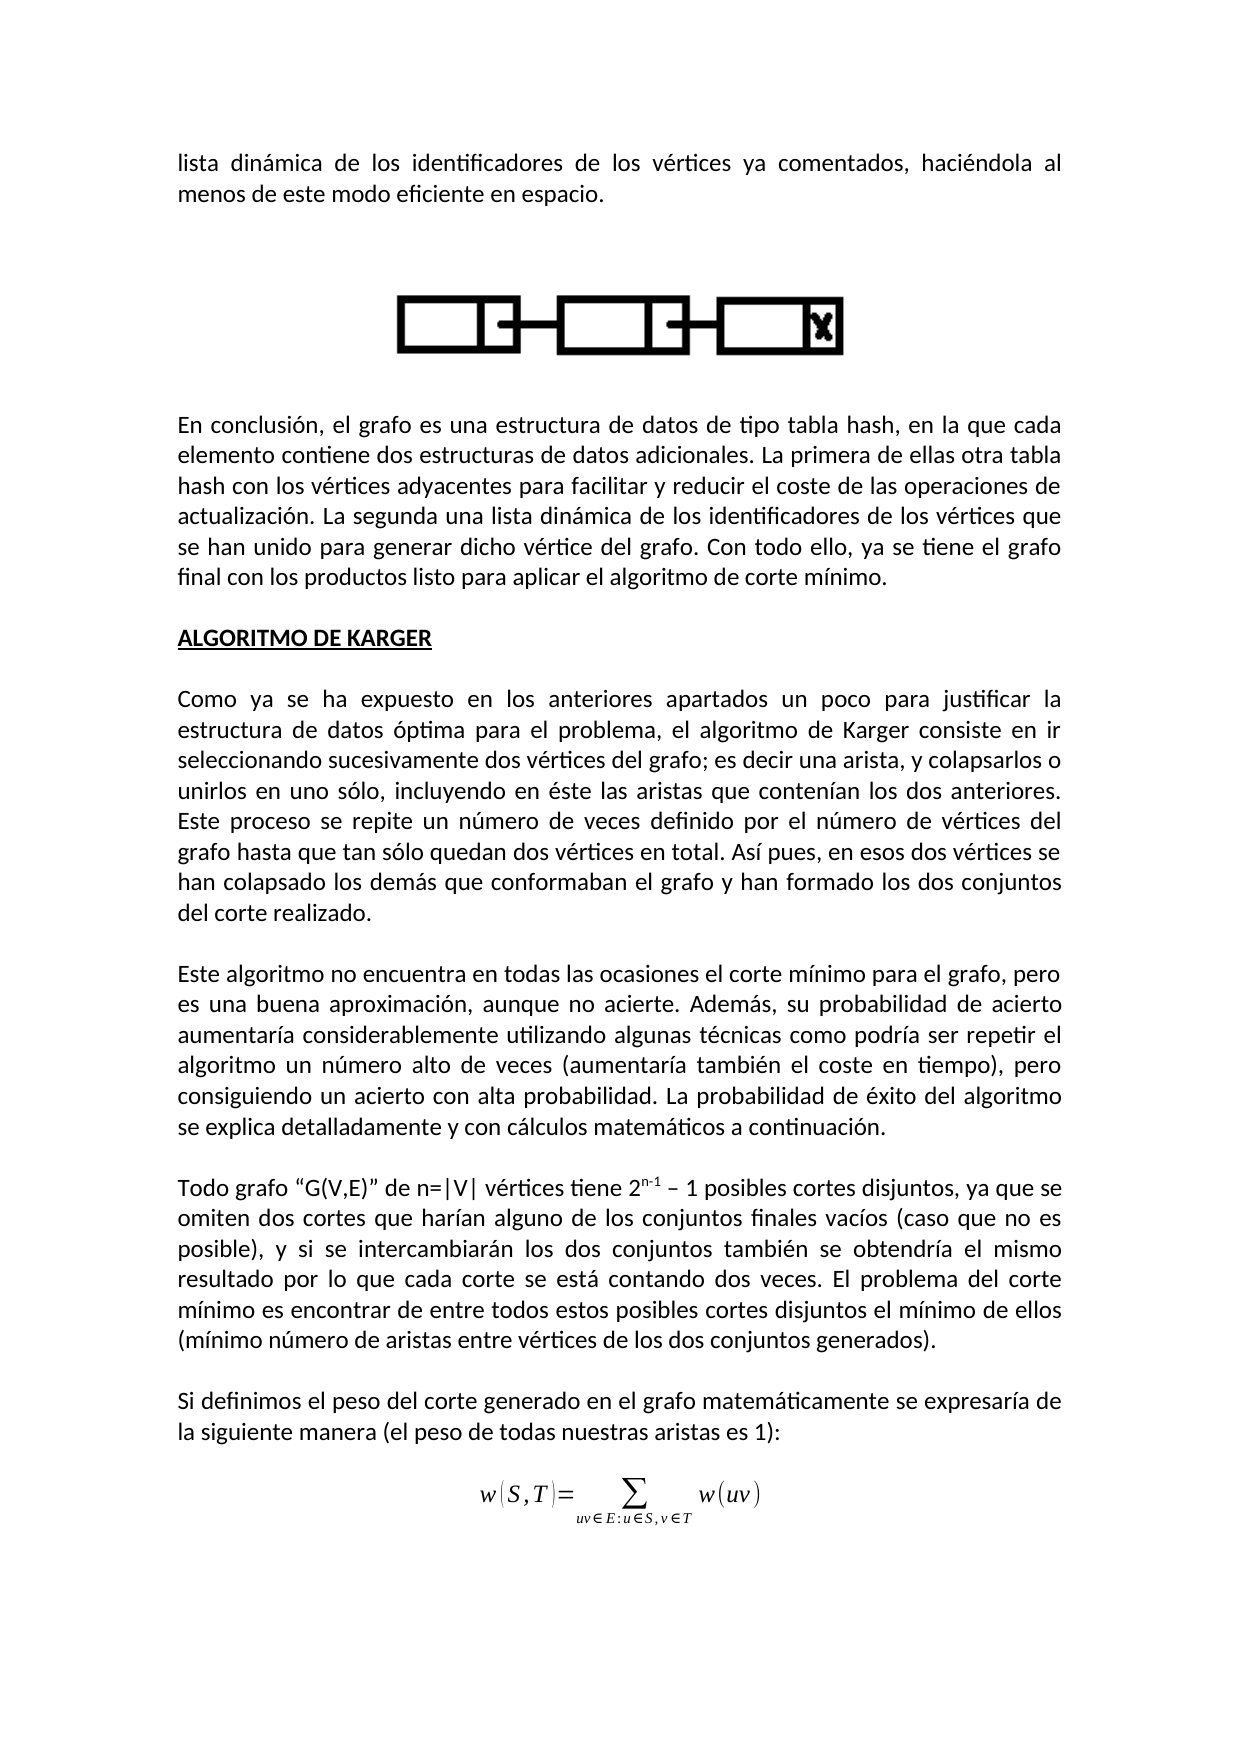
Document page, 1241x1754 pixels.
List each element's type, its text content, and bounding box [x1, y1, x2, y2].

text Este algoritmo no encuentra en todas las ocasiones el corte mínimo para el grafo, pero es una buena aproximación, aunque no acierte. Además, su probabilidad de acierto aumentaría considerablemente utilizando algunas técnicas como podría ser repetir el algoritmo un número alto de veces (aumentaría también el coste en tiempo), pero consiguiendo un acierto con alta probabilidad. La probabilidad de éxito del algoritmo se explica detalladamente y con cálculos matemáticos a continuación. [177, 958, 1063, 1141]
text Todo grafo “G(V,E)” de n=|V| vértices tiene 2n-1 – 1 posibles cortes disjuntos, ya que se omiten dos cortes que harían alguno de los conjuntos finales vacíos (caso que no es posible), y si se intercambiarán los dos conjuntos también se obtendría el mismo resultado por lo que cada corte se está contando dos veces. El problema del corte mínimo es encontrar de entre todos estos posibles cortes disjuntos el mínimo de ellos (mínimo número de aristas entre vértices de los dos conjuntos generados). [177, 1172, 1063, 1355]
text En conclusión, el grafo es una estructura de datos de tipo tabla hash, en la que cada elemento contiene dos estructuras de datos adicionales. La primera de ellas otra tabla hash con los vértices adyacentes para facilitar y reducir el coste de las operaciones de actualización. La segunda una lista dinámica de los identificadores de los vértices que se han unido para generar dicho vértice del grafo. Con todo ello, ya se tiene el grafo final con los productos listo para aplicar el algoritmo de corte mínimo. [177, 409, 1063, 592]
text Si definimos el peso del corte generado en el grafo matemáticamente se expresaría de la siguiente manera (el peso de todas nuestras aristas es 1): [177, 1385, 1063, 1446]
text ALGORITMO DE KARGER [177, 622, 1063, 653]
text Como ya se ha expuesto en los anteriores apartados un poco para justificar la estructura de datos óptima para el problema, el algoritmo de Karger consiste en ir seleccionando sucesivamente dos vértices del grafo; es decir una arista, y colapsarlos o unirlos en uno sólo, incluyendo en éste las aristas que contenían los dos anteriores. Este proceso se repite un número de veces definido por el número de vértices del grafo hasta que tan sólo quedan dos vértices en total. Así pues, en esos dos vértices se han colapsado los demás que conformaban el grafo y han formado los dos conjuntos del corte realizado. [177, 683, 1063, 928]
picture [377, 239, 864, 379]
